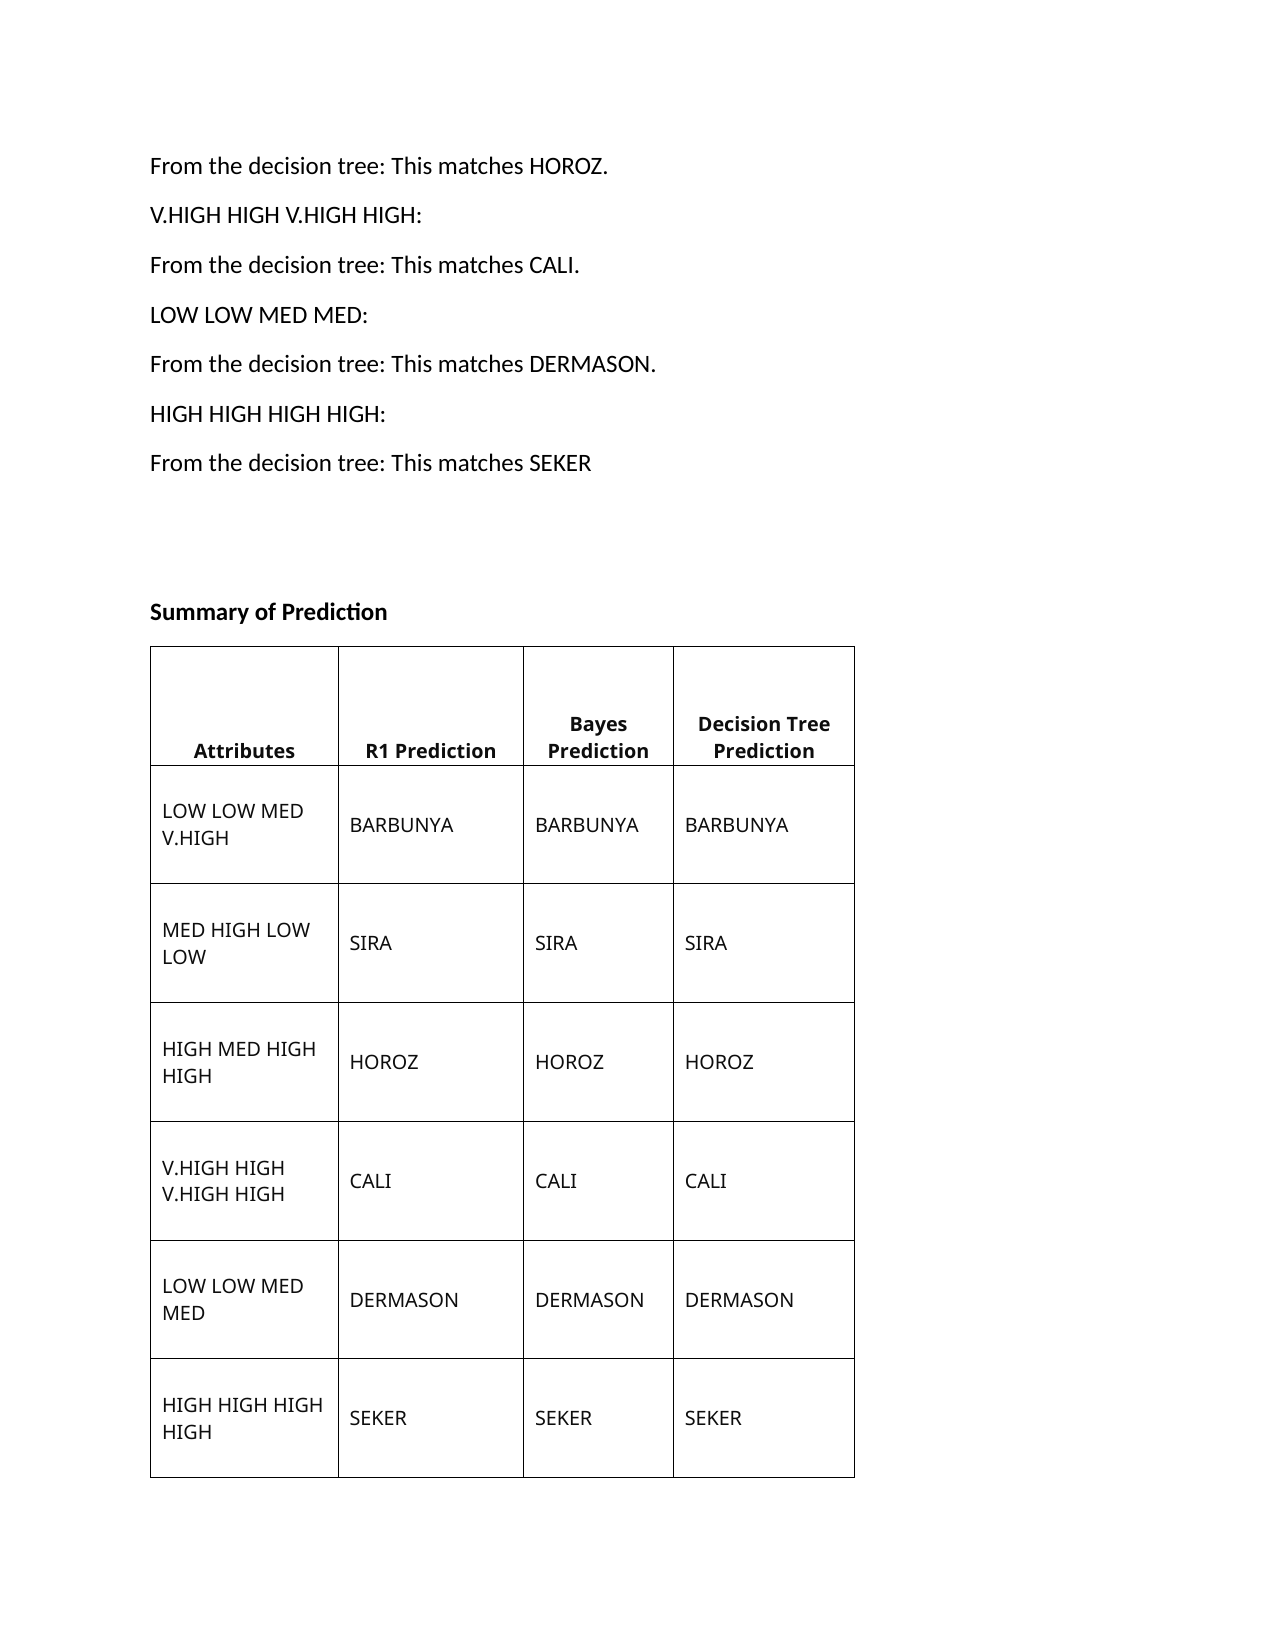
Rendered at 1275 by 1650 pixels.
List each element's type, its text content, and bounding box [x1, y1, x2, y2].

table_header Bayes Prediction [524, 647, 673, 764]
text LOW LOW MED MED: [150, 299, 1125, 329]
table_cell DERMASON [674, 1241, 854, 1358]
text From the decision tree: This matches SEKER [150, 447, 1125, 478]
table_cell SEKER [524, 1359, 673, 1477]
text From the decision tree: This matches CALI. [150, 249, 1125, 280]
text V.HIGH HIGH V.HIGH HIGH: [150, 199, 1125, 230]
table_cell CALI [674, 1122, 854, 1239]
table_cell HIGH MED HIGH HIGH [151, 1003, 338, 1121]
table_cell SIRA [339, 884, 523, 1002]
text From the decision tree: This matches HOROZ. [150, 150, 1125, 181]
text HIGH HIGH HIGH HIGH: [150, 398, 1125, 428]
table_cell BARBUNYA [524, 766, 673, 883]
table_cell MED HIGH LOW LOW [151, 884, 338, 1002]
table_header Attributes [151, 647, 338, 764]
table_cell CALI [339, 1122, 523, 1239]
table_cell HOROZ [339, 1003, 523, 1121]
table_cell HOROZ [524, 1003, 673, 1121]
table_cell BARBUNYA [674, 766, 854, 883]
table_cell HOROZ [674, 1003, 854, 1121]
text From the decision tree: This matches DERMASON. [150, 348, 1125, 379]
table_cell LOW LOW MED V.HIGH [151, 766, 338, 883]
table_cell DERMASON [524, 1241, 673, 1358]
table_cell LOW LOW MED MED [151, 1241, 338, 1358]
text Summary of Prediction [150, 596, 1125, 627]
table_cell HIGH HIGH HIGH HIGH [151, 1359, 338, 1477]
table_cell DERMASON [339, 1241, 523, 1358]
table_cell BARBUNYA [339, 766, 523, 883]
table_cell SEKER [339, 1359, 523, 1477]
table_cell SIRA [674, 884, 854, 1002]
table_header R1 Prediction [339, 647, 523, 764]
table_cell SEKER [674, 1359, 854, 1477]
table_cell V.HIGH HIGH V.HIGH HIGH [151, 1122, 338, 1239]
table_cell CALI [524, 1122, 673, 1239]
table_cell SIRA [524, 884, 673, 1002]
table_header Decision Tree Prediction [674, 647, 854, 764]
